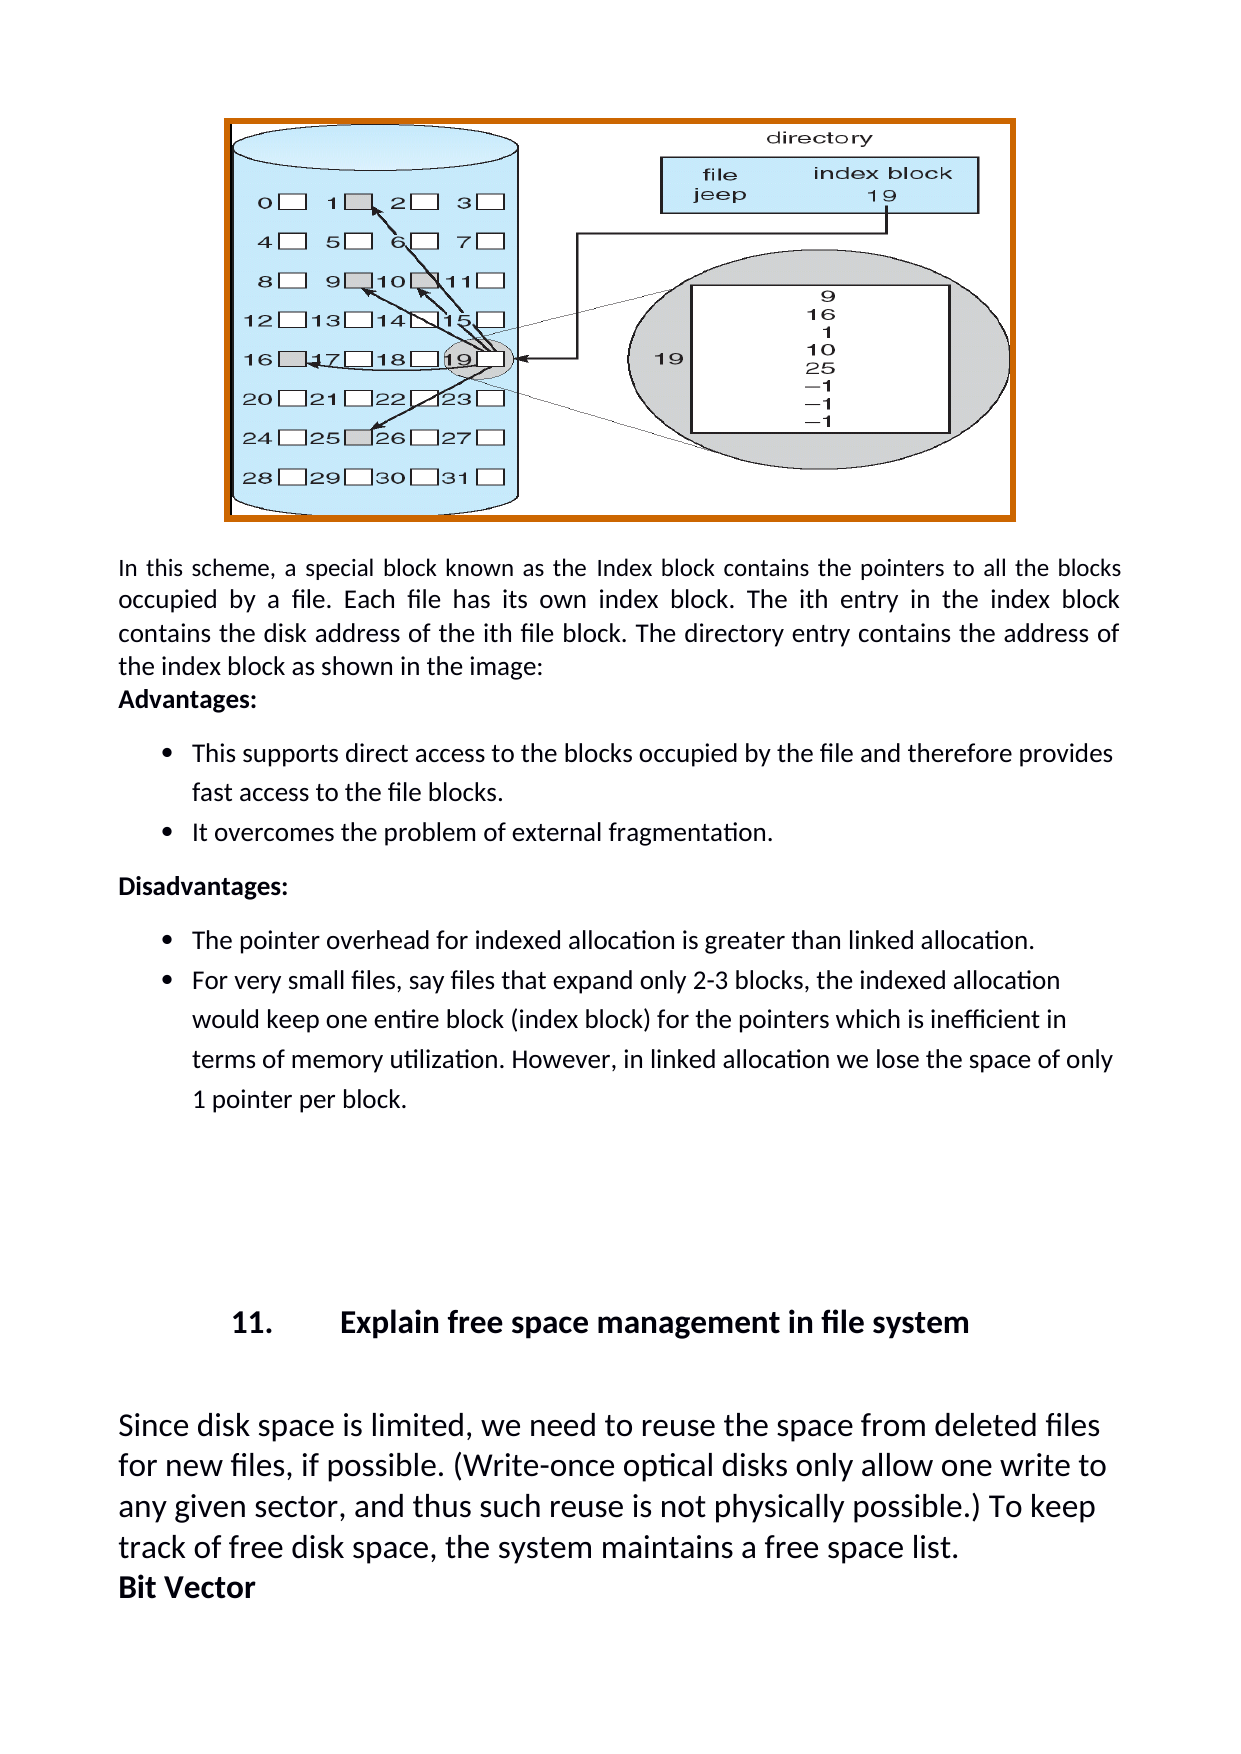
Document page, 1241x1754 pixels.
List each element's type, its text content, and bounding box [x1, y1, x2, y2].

text In this scheme, a special block known as the Index block contains the pointers to all the blocks occupied by a file. Each file has its own index block. The ith entry in the index block contains the disk address of the ith file block. The directory entry contains the address of the index block as shown in the image: [118, 552, 1122, 682]
list Explain free space management in file system [231, 1301, 1122, 1342]
text Disadvantages: [118, 869, 1122, 902]
picture [230, 124, 1010, 515]
list It overcomes the problem of external fragmentation. [162, 815, 1122, 848]
list This supports direct access to the blocks occupied by the file and therefore provides fast access to the file blocks. [162, 736, 1122, 808]
list The pointer overhead for indexed allocation is greater than linked allocation. [162, 923, 1122, 956]
text Since disk space is limited, we need to reuse the space from deleted files for new files, if possible. (Write-once optical disks only allow one write to any given sector, and thus such reuse is not physically possible.) To keep track of free disk space, the system maintains a free space list. [118, 1403, 1122, 1566]
text Bit Vector [118, 1566, 1122, 1607]
text Advantages: [118, 682, 1122, 715]
list For very small files, say files that expand only 2-3 blocks, the indexed allocation would keep one entire block (index block) for the pointers which is inefficient in terms of memory utilization. However, in linked allocation we lose the space of only 1 pointer per block. [162, 963, 1122, 1115]
